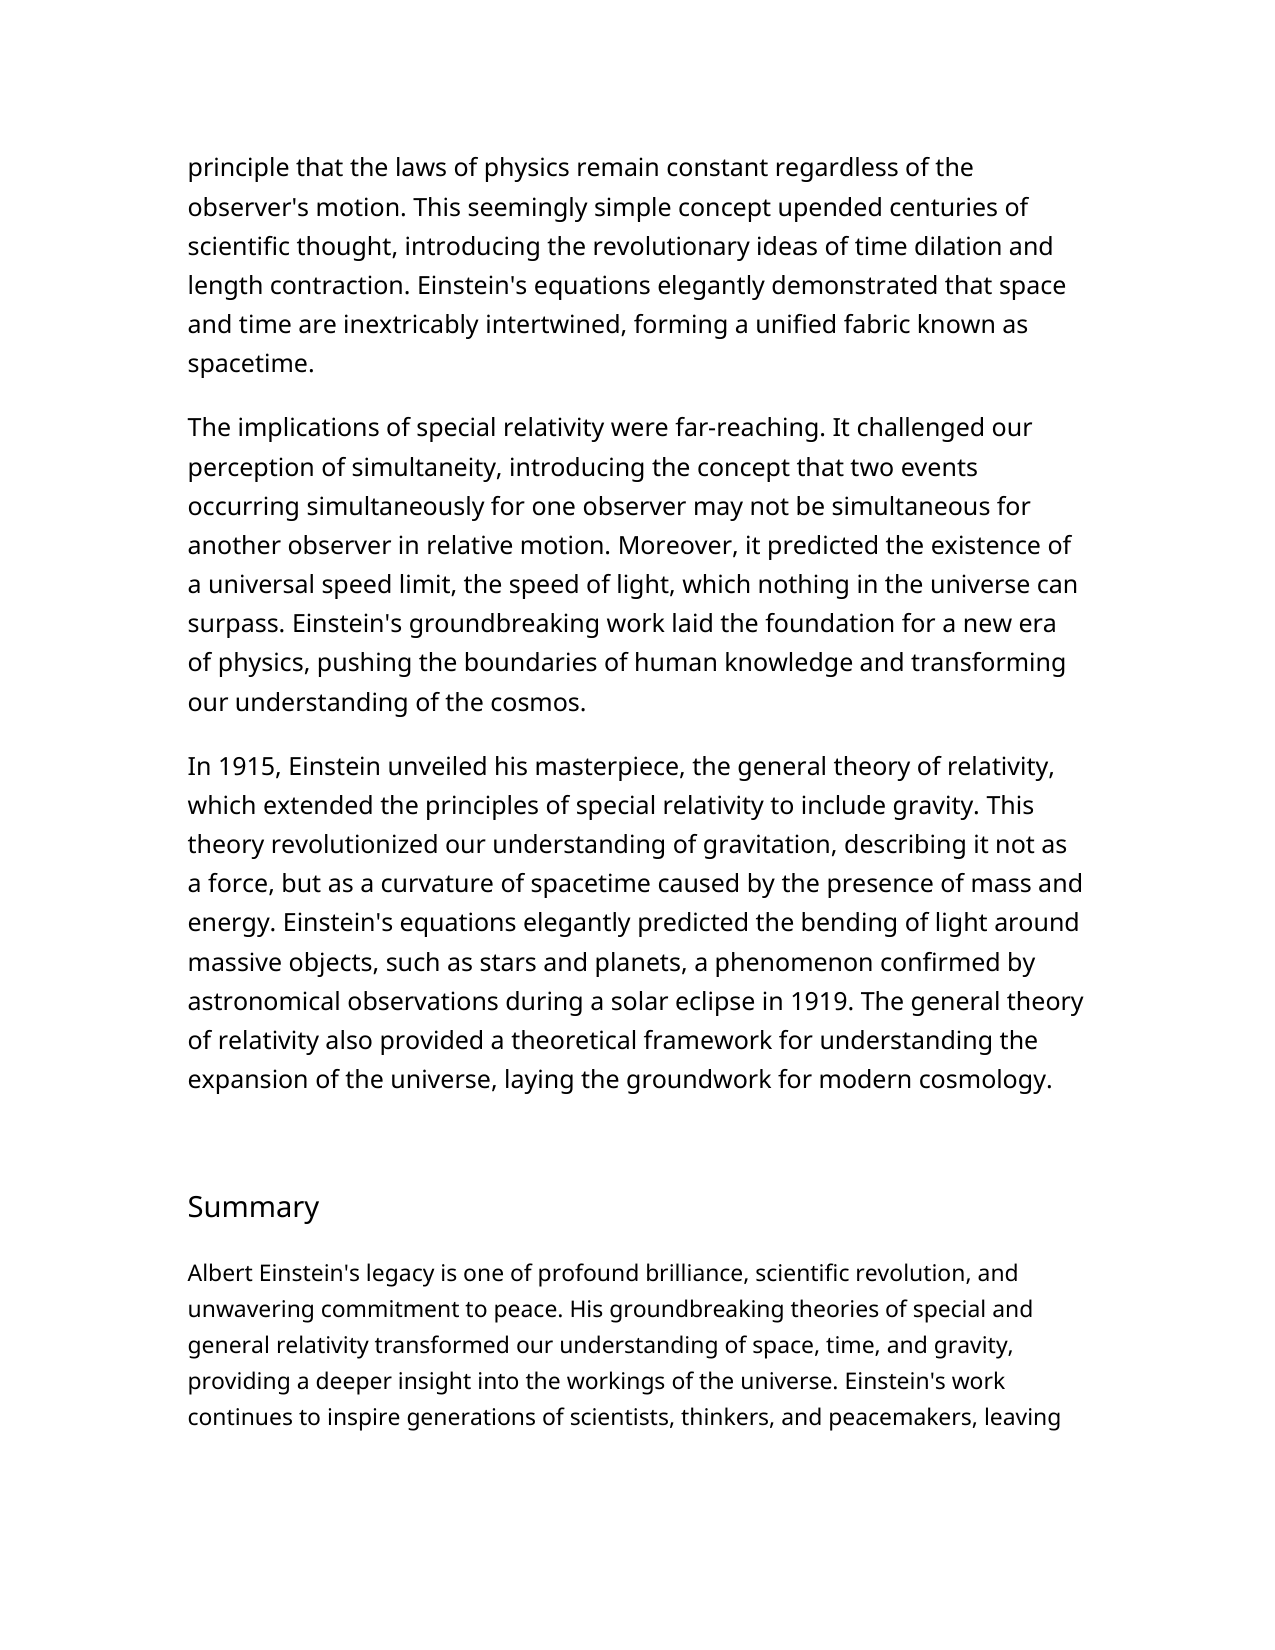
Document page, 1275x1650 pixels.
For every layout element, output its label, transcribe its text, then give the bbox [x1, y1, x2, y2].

text Summary [187, 1187, 1087, 1226]
text The implications of special relativity were far-reaching. It challenged our perception of simultaneity, introducing the concept that two events occurring simultaneously for one observer may not be simultaneous for another observer in relative motion. Moreover, it predicted the existence of a universal speed limit, the speed of light, which nothing in the universe can surpass. Einstein's groundbreaking work laid the foundation for a new era of physics, pushing the boundaries of human knowledge and transforming our understanding of the cosmos. [187, 410, 1087, 718]
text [187, 1257, 1087, 1432]
text In 1915, Einstein unveiled his masterpiece, the general theory of relativity, which extended the principles of special relativity to include gravity. This theory revolutionized our understanding of gravitation, describing it not as a force, but as a curvature of spacetime caused by the presence of mass and energy. Einstein's equations elegantly predicted the bending of light around massive objects, such as stars and planets, a phenomenon confirmed by astronomical observations during a solar eclipse in 1919. The general theory of relativity also provided a theoretical framework for understanding the expansion of the universe, laying the groundwork for modern cosmology. [187, 748, 1087, 1096]
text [187, 150, 1087, 380]
